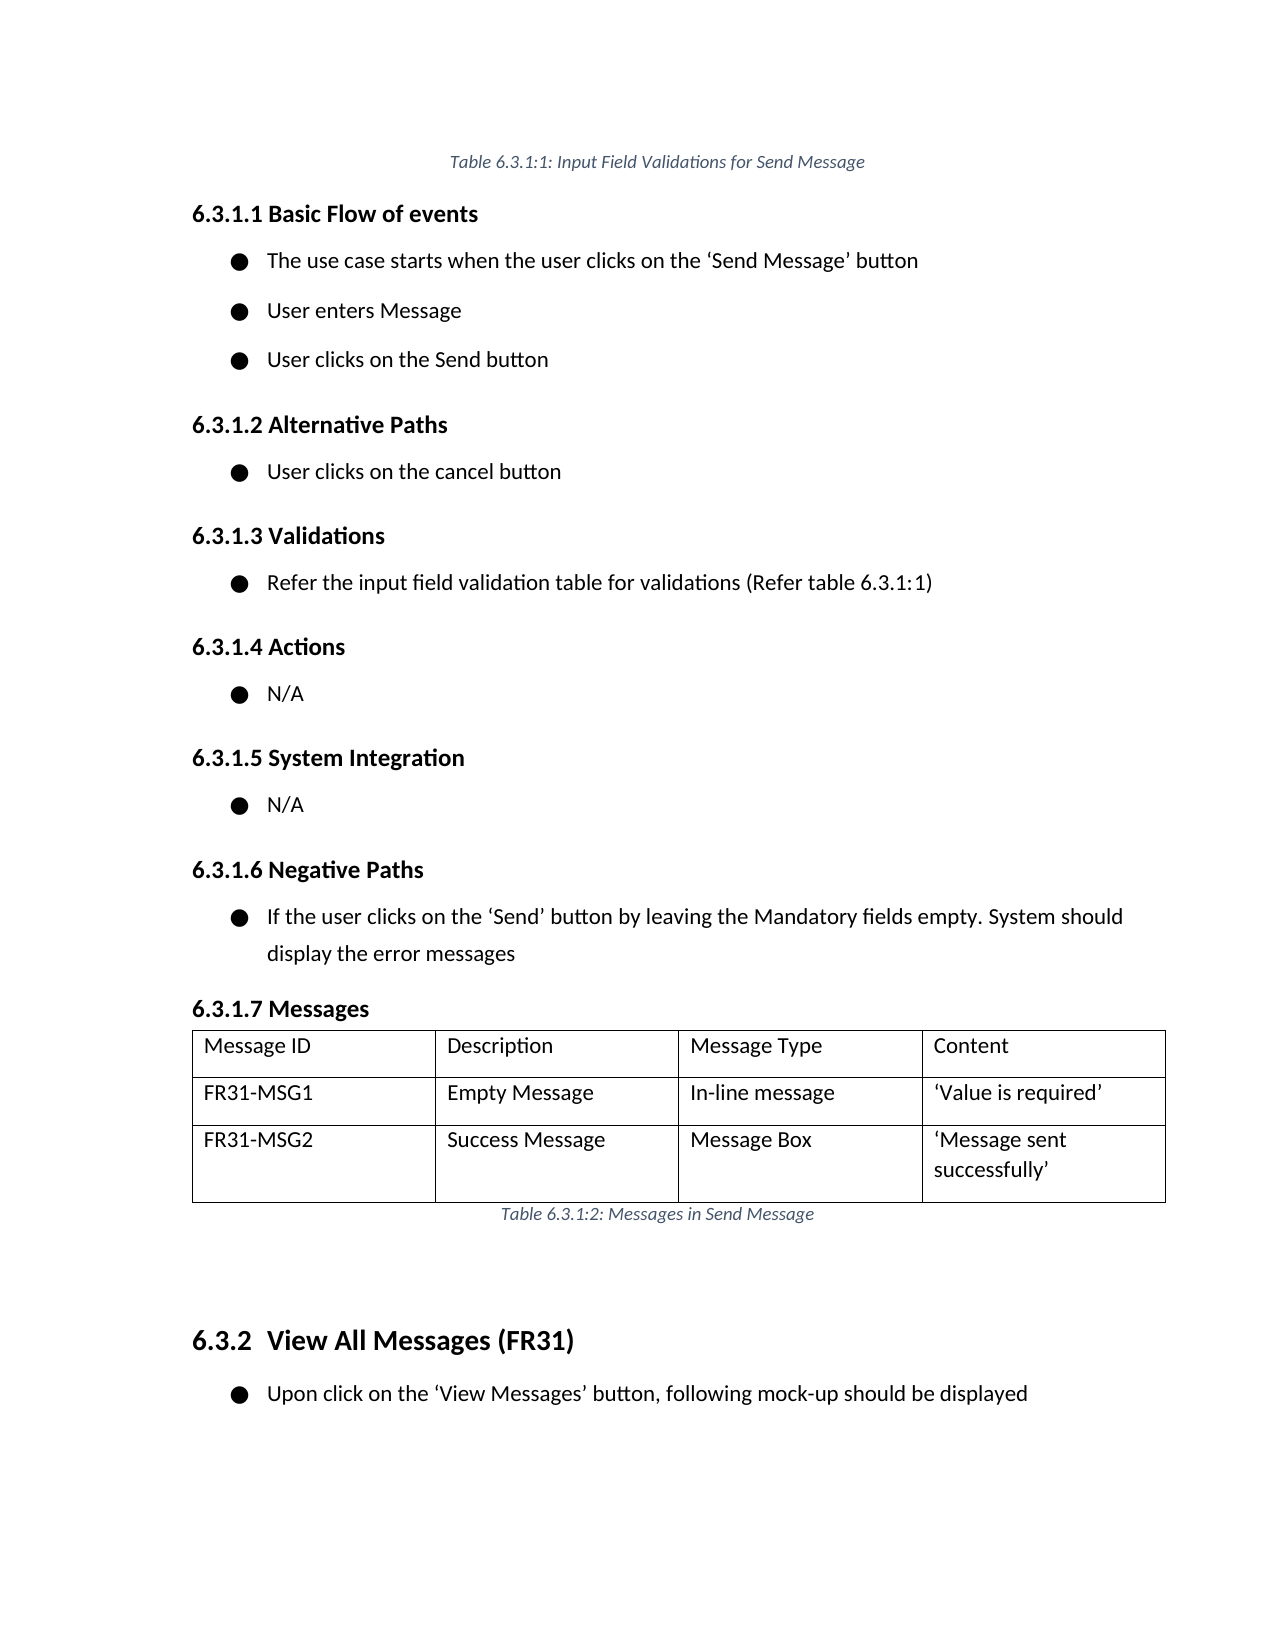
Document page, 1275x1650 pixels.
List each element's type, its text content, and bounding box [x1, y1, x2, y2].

subtitle 6.3.1.2 Alternative Paths [192, 409, 1125, 439]
table_header Message Type [679, 1031, 922, 1077]
list N/A [229, 668, 1125, 715]
subtitle 6.3.1.4 Actions [192, 631, 1125, 662]
table_header Description [436, 1031, 678, 1077]
list If the user clicks on the ‘Send’ button by leaving the Mandatory fields empty. System should display the error messages [229, 890, 1125, 967]
list Refer the input field validation table for validations (Refer table 6.3.1:1) [229, 556, 1125, 603]
subtitle View All Messages (FR31) [192, 1322, 1125, 1357]
subtitle 6.3.1.5 System Integration [192, 742, 1125, 773]
text Table 6.3.1:1: Input Field Validations for Send Message [192, 150, 1125, 173]
subtitle 6.3.1.1 Basic Flow of events [192, 198, 1125, 228]
table_cell Message Box [679, 1126, 922, 1202]
subtitle 6.3.1.7 Messages [192, 993, 1125, 1024]
list The use case starts when the user clicks on the ‘Send Message’ button [229, 234, 1125, 281]
list Upon click on the ‘View Messages’ button, following mock-up should be displayed [229, 1368, 1125, 1414]
table_cell FR31-MSG2 [193, 1126, 435, 1202]
table_header Content [923, 1031, 1165, 1077]
list User enters Message [229, 284, 1125, 331]
table_cell Success Message [436, 1126, 678, 1202]
text Table 6.3.1:2: Messages in Send Message [192, 1203, 1125, 1226]
table_cell In-line message [679, 1078, 922, 1124]
table_cell Empty Message [436, 1078, 678, 1124]
list N/A [229, 779, 1125, 826]
table_cell FR31-MSG1 [193, 1078, 435, 1124]
list User clicks on the Send button [229, 334, 1125, 381]
table_cell ‘Message sent successfully’ [923, 1126, 1165, 1202]
subtitle 6.3.1.3 Validations [192, 520, 1125, 551]
table_header Message ID [193, 1031, 435, 1077]
list User clicks on the cancel button [229, 445, 1125, 492]
subtitle 6.3.1.6 Negative Paths [192, 854, 1125, 884]
table_cell ‘Value is required’ [923, 1078, 1165, 1124]
